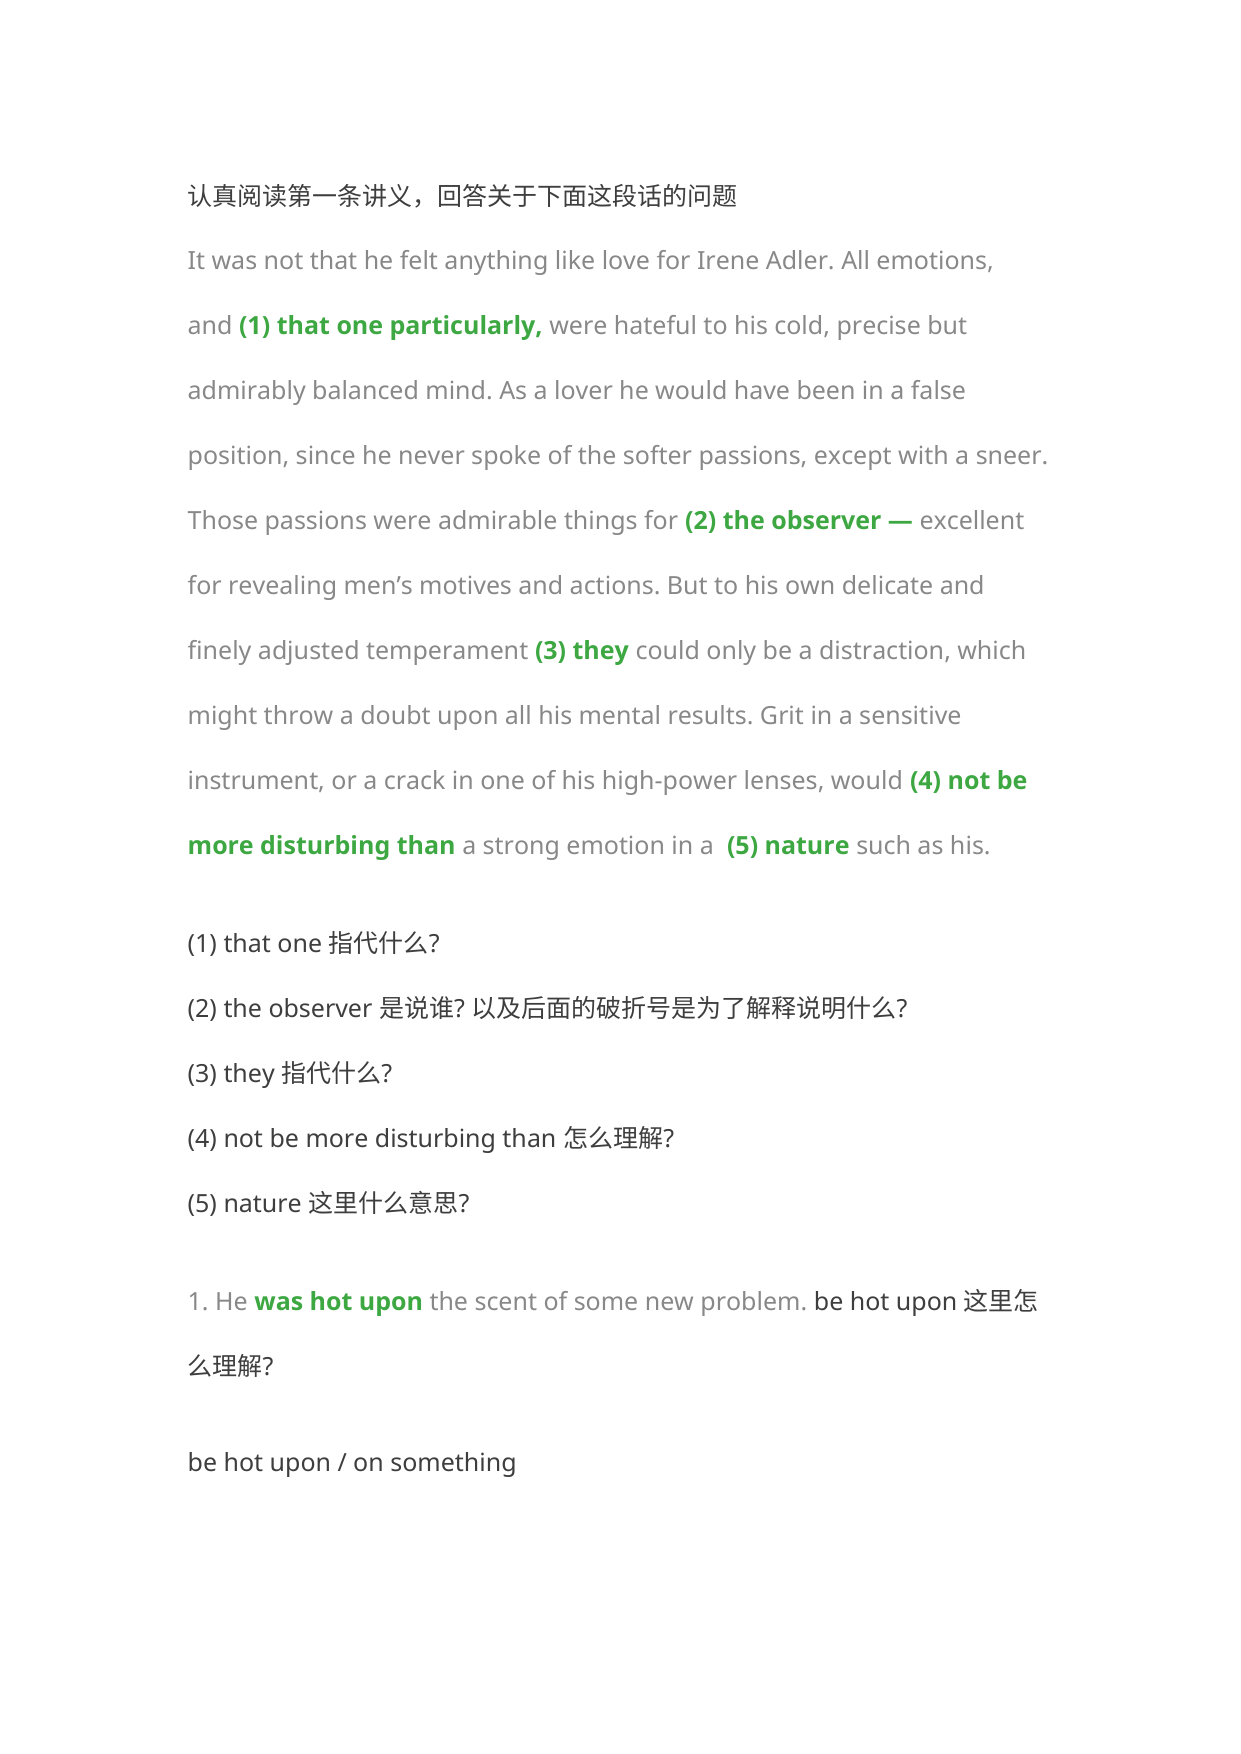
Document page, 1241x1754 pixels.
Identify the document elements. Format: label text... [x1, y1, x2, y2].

text It was not that he felt anything like love for Irene Adler. All emotions, and (1) that one particularly, were hateful to his cold, precise but admirably balanced mind. As a lover he would have been in a false position, since he never spoke of the softer passions, except with a sneer. [187, 227, 1053, 487]
text (5) nature 这里什么意思? [187, 1169, 1053, 1234]
text Those passions were admirable things for (2) the observer — excellent for revealing men’s motives and actions. But to his own delicate and finely adjusted temperament (3) they could only be a distraction, which might throw a doubt upon all his mental results. Grit in a sensitive instrument, or a crack in one of his high-power lenses, would (4) not be more disturbing than a strong emotion in a (5) nature such as his. [187, 487, 1053, 877]
text (3) they 指代什么? [187, 1039, 1053, 1104]
text (1) that one 指代什么? [187, 909, 1053, 974]
text 1. He was hot upon the scent of some new problem. be hot upon 这里怎么理解? [187, 1267, 1053, 1397]
text (4) not be more disturbing than 怎么理解? [187, 1104, 1053, 1169]
text 认真阅读第一条讲义，回答关于下面这段话的问题 [187, 162, 1053, 227]
text (2) the observer 是说谁? 以及后面的破折号是为了解释说明什么? [187, 974, 1053, 1039]
text be hot upon / on something [187, 1429, 1053, 1494]
